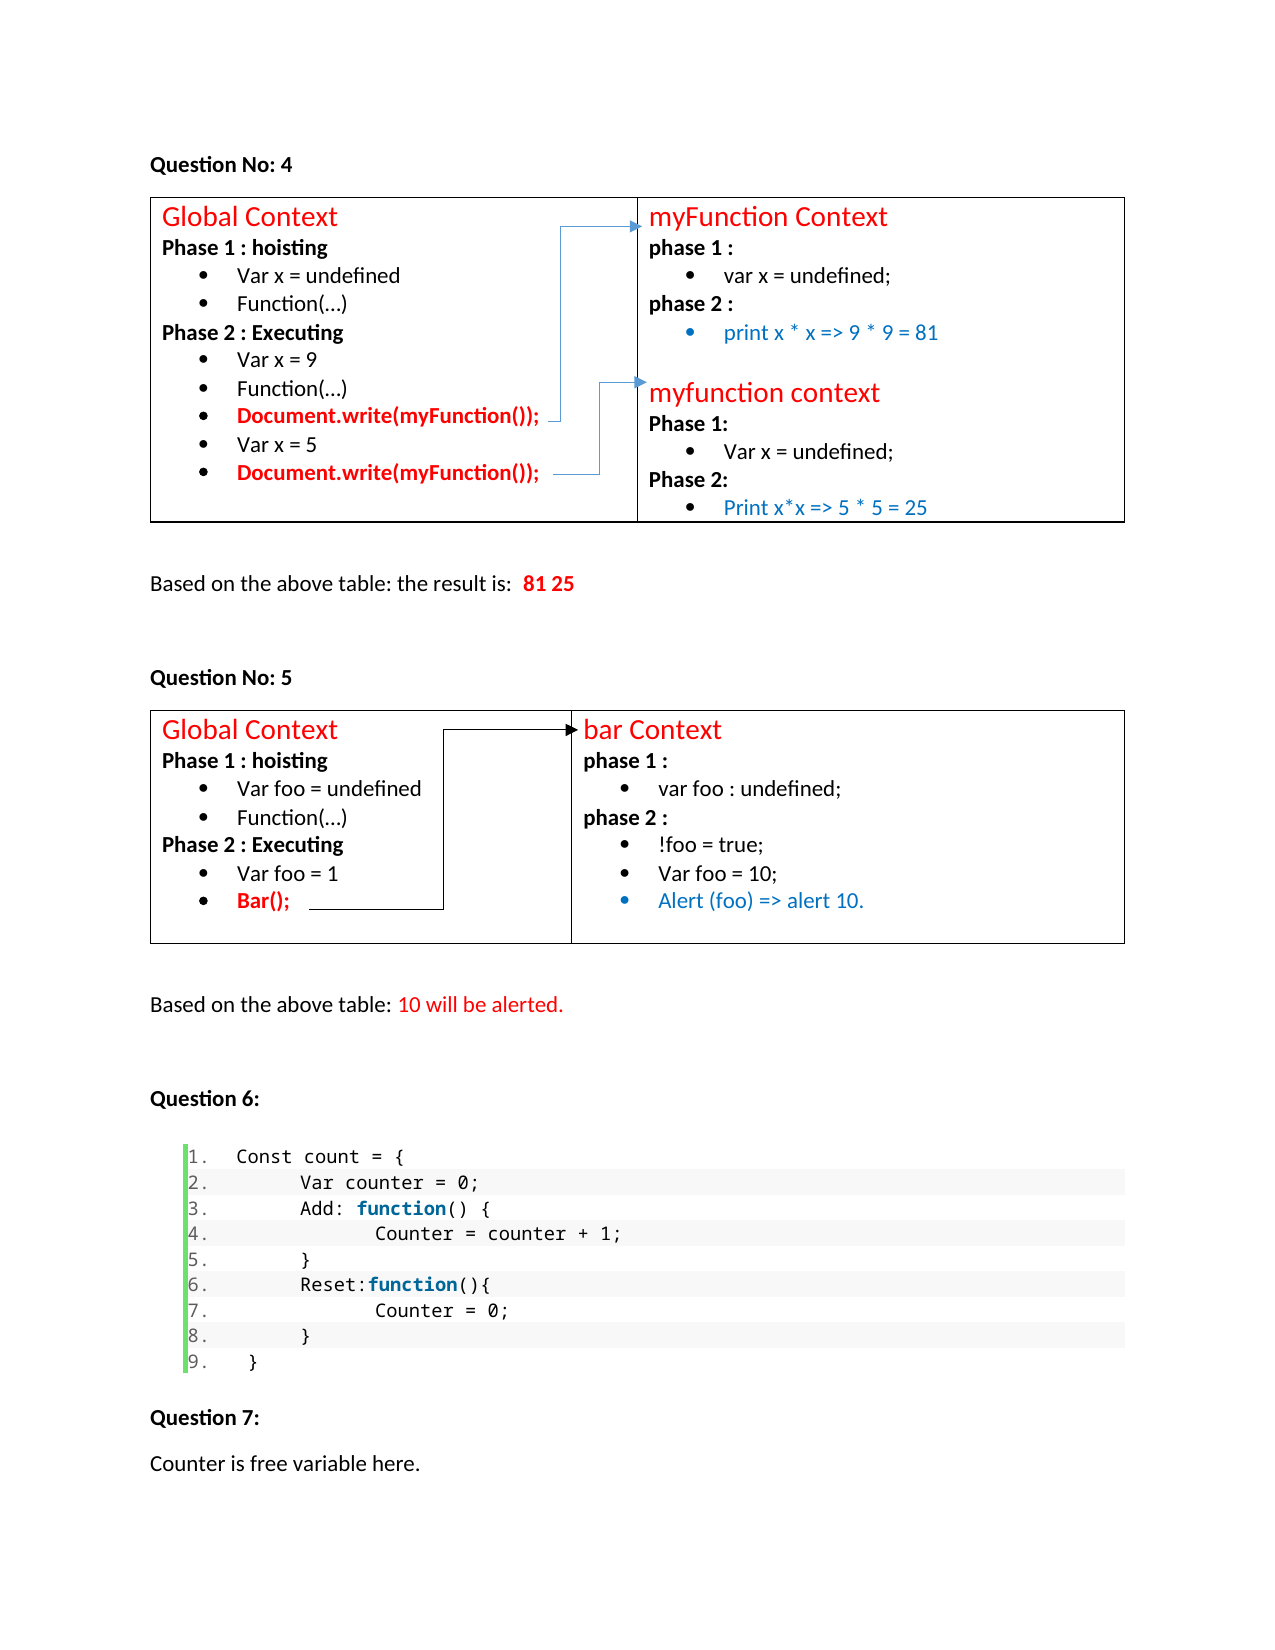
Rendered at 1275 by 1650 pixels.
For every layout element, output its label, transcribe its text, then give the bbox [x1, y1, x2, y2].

list Counter = counter + 1; [188, 1220, 1125, 1246]
list Add: function() { [188, 1195, 1125, 1220]
list Var counter = 0; [188, 1169, 1125, 1195]
table_header bar Context phase 1 : var foo : undefined; phase 2 : !foo = true; Var foo = 10; Alert (foo) => alert 10. [572, 711, 1124, 943]
text Based on the above table: the result is: 81 25 [150, 569, 1125, 597]
list } [188, 1348, 1125, 1373]
text Based on the above table: 10 will be alerted. [150, 991, 1125, 1019]
text Question No: 4 [150, 150, 1125, 178]
list Reset:function(){ [188, 1271, 1125, 1297]
list } [188, 1246, 1125, 1271]
table_header Global Context Phase 1 : hoisting Var x = undefined Function(…) Phase 2 : Executing Var x = 9 Function(…) Document.write(myFunction()); Var x = 5 Document.write(myFunction()); [151, 198, 637, 521]
list Counter = 0; [188, 1297, 1125, 1322]
text Question 6: [150, 1084, 1125, 1112]
list Const count = { [188, 1144, 1125, 1169]
text Question 7: [150, 1403, 1125, 1431]
text Counter is free variable here. [150, 1449, 1125, 1477]
list } [188, 1322, 1125, 1348]
table_header myFunction Context phase 1 : var x = undefined; phase 2 : print x * x => 9 * 9 = 81 myfunction context Phase 1: Var x = undefined; Phase 2: Print x*x => 5 * 5 = 25 [638, 198, 1124, 521]
table_header Global Context Phase 1 : hoisting Var foo = undefined Function(…) Phase 2 : Executing Var foo = 1 Bar(); [151, 711, 571, 943]
text Question No: 5 [150, 663, 1125, 691]
